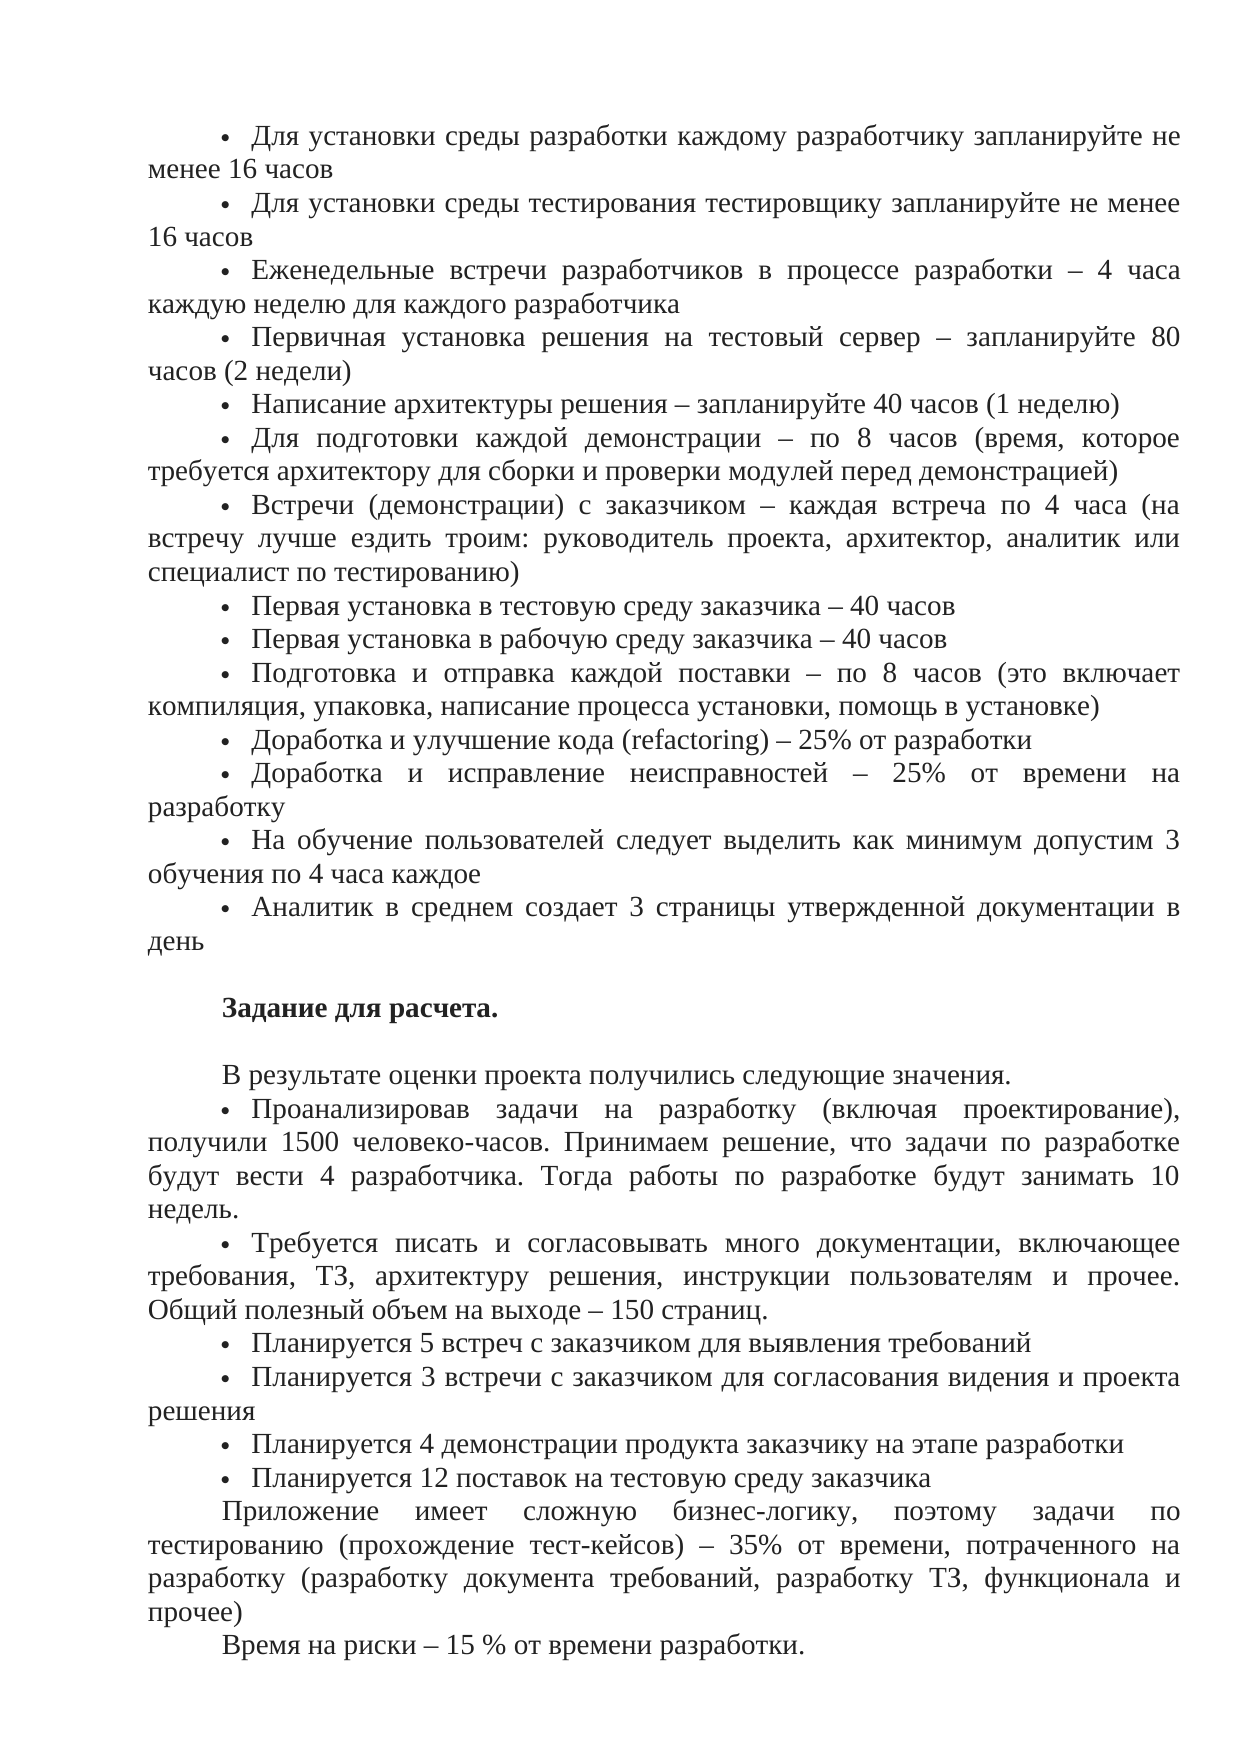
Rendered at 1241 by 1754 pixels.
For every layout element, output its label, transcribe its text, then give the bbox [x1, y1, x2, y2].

list Для установки среды разработки каждому разработчику запланируйте не менее 16 часов [148, 118, 1181, 185]
list Планируется 3 встречи с заказчиком для согласования видения и проекта решения [148, 1359, 1181, 1426]
list Аналитик в среднем создает 3 страницы утвержденной документации в день [148, 889, 1181, 957]
list Еженедельные встречи разработчиков в процессе разработки – 4 часа каждую неделю для каждого разработчика [148, 252, 1181, 319]
text Время на риски – 15 % от времени разработки. [148, 1627, 1181, 1661]
list Доработка и улучшение кода (refactoring) – 25% от разработки [148, 722, 1181, 755]
list Подготовка и отправка каждой поставки – по 8 часов (это включает компиляция, упаковка, написание процесса установки, помощь в установке) [148, 655, 1181, 722]
text Задание для расчета. [148, 990, 1181, 1024]
list Первая установка в тестовую среду заказчика – 40 часов [148, 588, 1181, 621]
list Написание архитектуры решения – запланируйте 40 часов (1 неделю) [148, 386, 1181, 420]
list Требуется писать и согласовывать много документации, включающее требования, ТЗ, архитектуру решения, инструкции пользователям и прочее. Общий полезный объем на выходе – 150 страниц. [148, 1225, 1181, 1326]
list Доработка и исправление неисправностей – 25% от времени на разработку [148, 755, 1181, 822]
list Проанализировав задачи на разработку (включая проектирование), получили 1500 человеко-часов. Принимаем решение, что задачи по разработке будут вести 4 разработчика. Тогда работы по разработке будут занимать 10 недель. [148, 1091, 1181, 1225]
list Планируется 5 встреч с заказчиком для выявления требований [148, 1326, 1181, 1359]
list Встречи (демонстрации) с заказчиком – каждая встреча по 4 часа (на встречу лучше ездить троим: руководитель проекта, архитектор, аналитик или специалист по тестированию) [148, 487, 1181, 588]
list Для подготовки каждой демонстрации – по 8 часов (время, которое требуется архитектору для сборки и проверки модулей перед демонстрацией) [148, 420, 1181, 487]
list На обучение пользователей следует выделить как минимум допустим 3 обучения по 4 часа каждое [148, 822, 1181, 889]
list Для установки среды тестирования тестировщику запланируйте не менее 16 часов [148, 185, 1181, 252]
list Первая установка в рабочую среду заказчика – 40 часов [148, 621, 1181, 655]
list Планируется 12 поставок на тестовую среду заказчика [148, 1460, 1181, 1493]
list Планируется 4 демонстрации продукта заказчику на этапе разработки [148, 1426, 1181, 1460]
text Приложение имеет сложную бизнес-логику, поэтому задачи по тестированию (прохождение тест-кейсов) – 35% от времени, потраченного на разработку (разработку документа требований, разработку ТЗ, функционала и прочее) [148, 1493, 1181, 1627]
text В результате оценки проекта получились следующие значения. [148, 1057, 1181, 1091]
list Первичная установка решения на тестовый сервер – запланируйте 80 часов (2 недели) [148, 319, 1181, 386]
